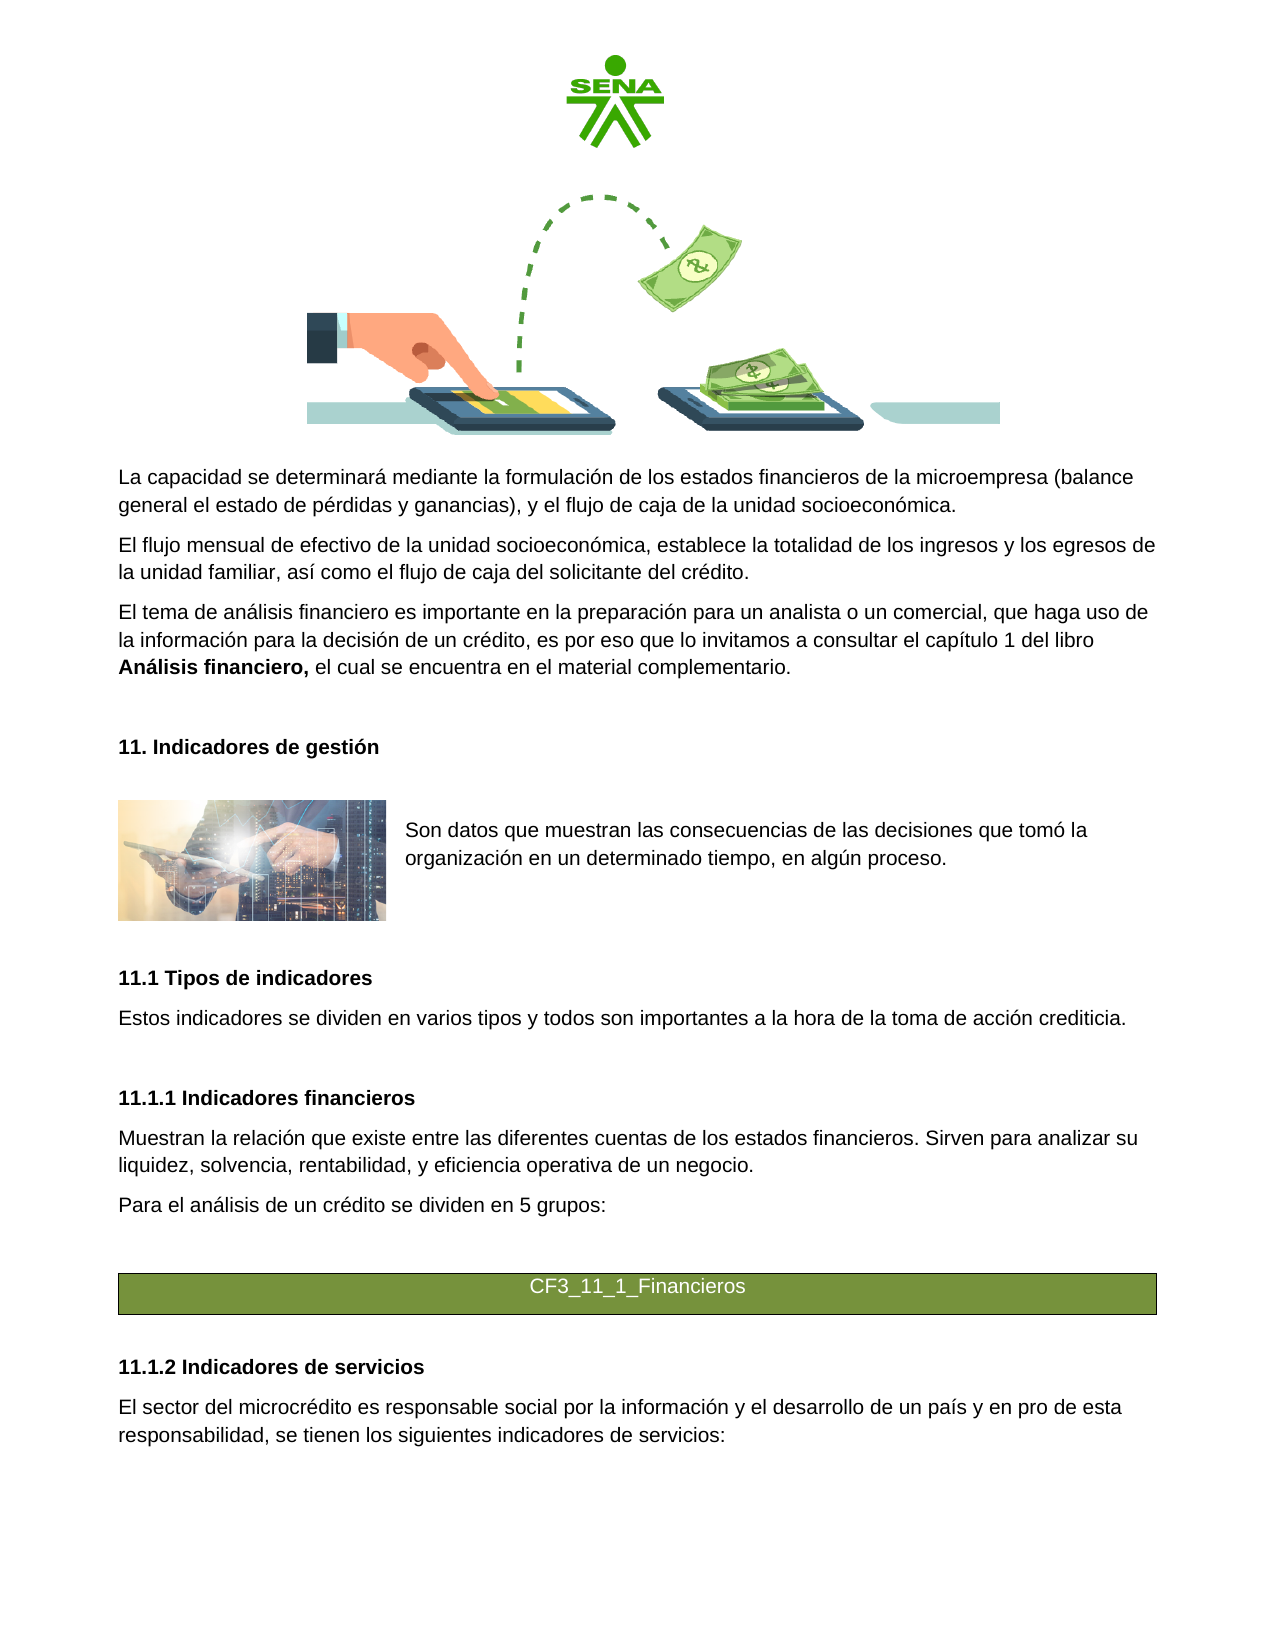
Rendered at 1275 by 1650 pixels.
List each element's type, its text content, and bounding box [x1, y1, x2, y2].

text Estos indicadores se dividen en varios tipos y todos son importantes a la hora de la toma de acción crediticia. [118, 1005, 1157, 1029]
text La capacidad se determinará mediante la formulación de los estados financieros de la microempresa (balance general el estado de pérdidas y ganancias), y el flujo de caja de la unidad socioeconómica. [118, 465, 1157, 517]
text 11.1.2 Indicadores de servicios [118, 1355, 1157, 1379]
picture [118, 800, 387, 921]
text Para el análisis de un crédito se dividen en 5 grupos: [118, 1193, 1157, 1217]
text El sector del microcrédito es responsable social por la información y el desarrollo de un país y en pro de esta responsabilidad, se tienen los siguientes indicadores de servicios: [118, 1395, 1157, 1447]
text El tema de análisis financiero es importante en la preparación para un analista o un comercial, que haga uso de la información para la decisión de un crédito, es por eso que lo invitamos a consultar el capítulo 1 del libro Análisis financiero, el cual se encuentra en el material complementario. [118, 600, 1157, 679]
text Muestran la relación que existe entre las diferentes cuentas de los estados financieros. Sirven para analizar su liquidez, solvencia, rentabilidad, y eficiencia operativa de un negocio. [118, 1125, 1157, 1177]
table_header CF3_11_1_Financieros [119, 1274, 1156, 1314]
text 11. Indicadores de gestión [118, 735, 1157, 759]
text Son datos que muestran las consecuencias de las decisiones que tomó la organización en un determinado tiempo, en algún proceso. [387, 818, 1157, 869]
picture [566, 55, 664, 148]
picture [249, 177, 1026, 449]
text El flujo mensual de efectivo de la unidad socioeconómica, establece la totalidad de los ingresos y los egresos de la unidad familiar, así como el flujo de caja del solicitante del crédito. [118, 533, 1157, 584]
text 11.1.1 Indicadores financieros [118, 1085, 1157, 1109]
text 11.1 Tipos de indicadores [118, 965, 1157, 989]
